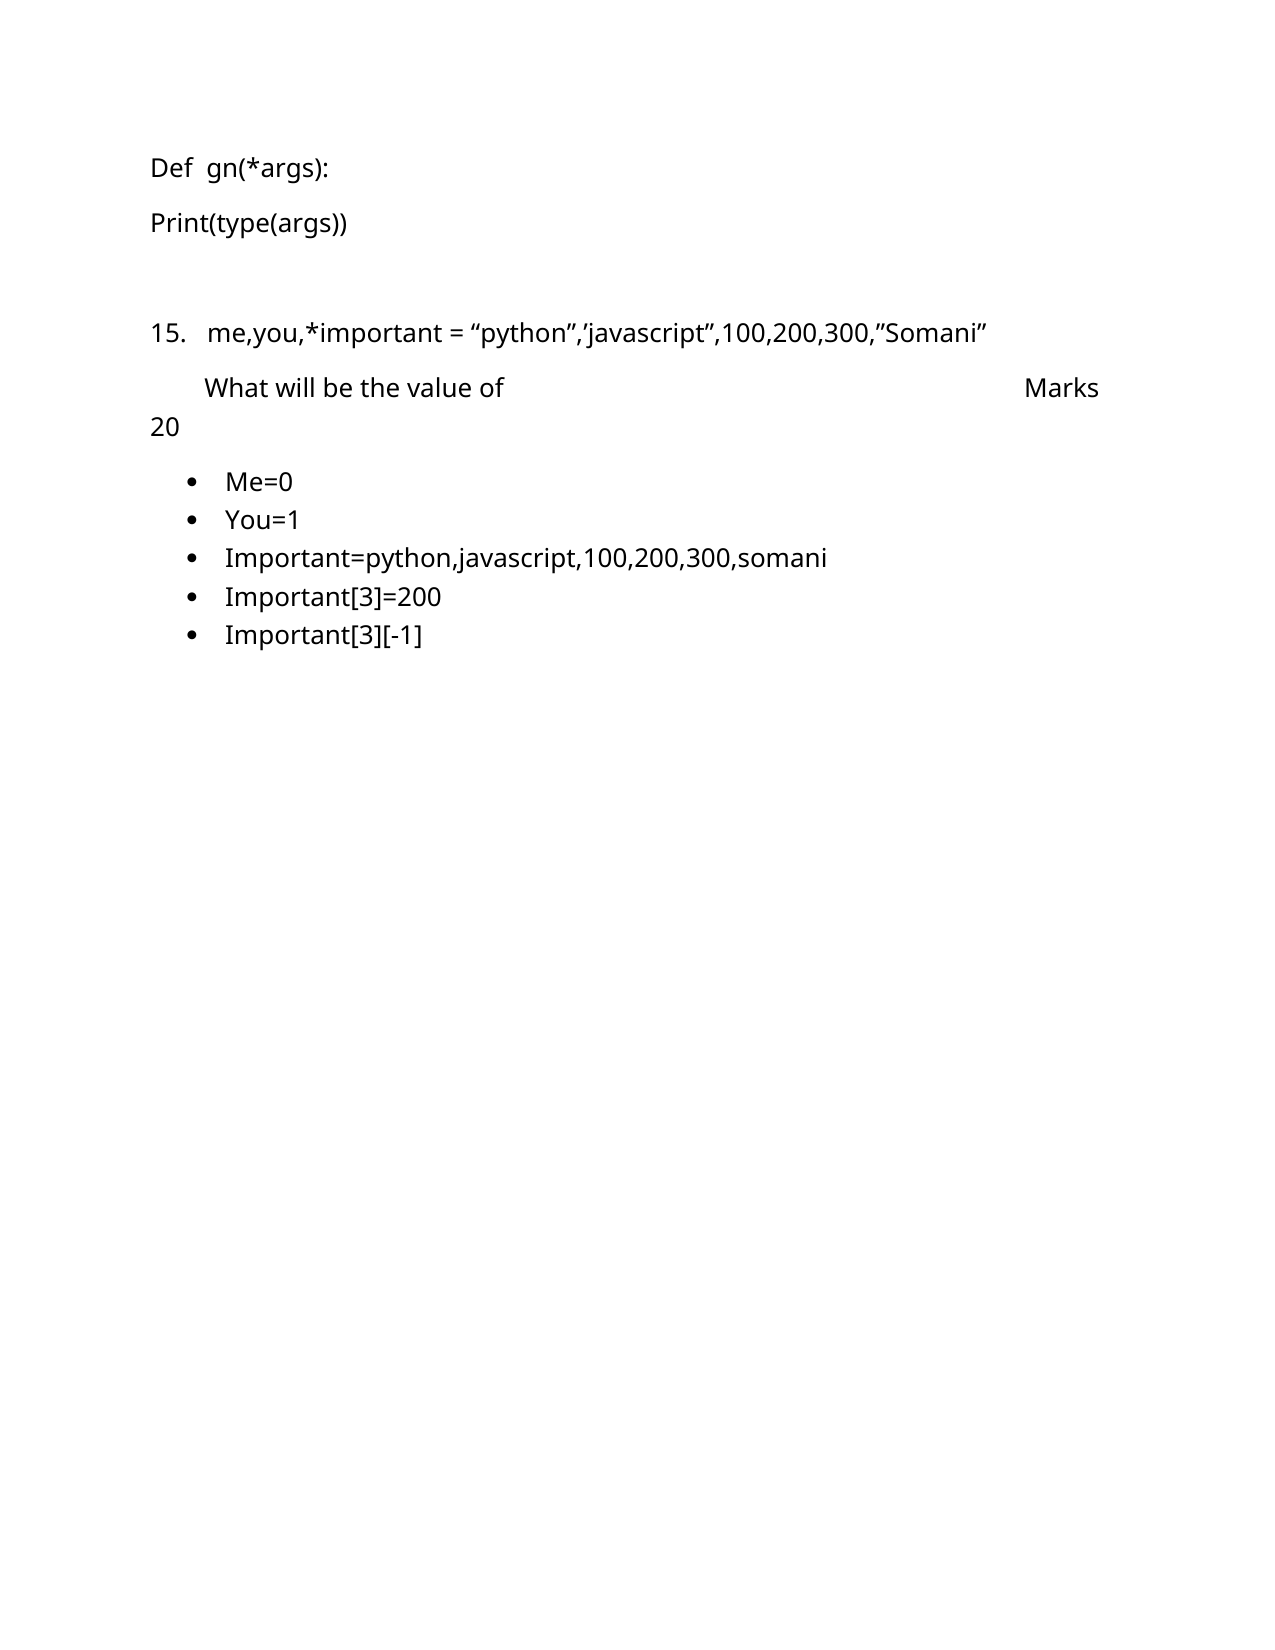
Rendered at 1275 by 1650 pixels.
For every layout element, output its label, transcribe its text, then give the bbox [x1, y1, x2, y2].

text 15. me,you,*important = “python”,’javascript”,100,200,300,”Somani” [150, 315, 1125, 351]
text Def gn(*args): [150, 150, 1125, 186]
text What will be the value of Marks 20 [150, 370, 1125, 444]
list Me=0 [187, 463, 1125, 499]
list Important[3]=200 [187, 578, 1125, 614]
list Important[3][-1] [187, 617, 1125, 652]
list Important=python,javascript,100,200,300,somani [187, 540, 1125, 576]
list You=1 [187, 502, 1125, 537]
text Print(type(args)) [150, 205, 1125, 241]
